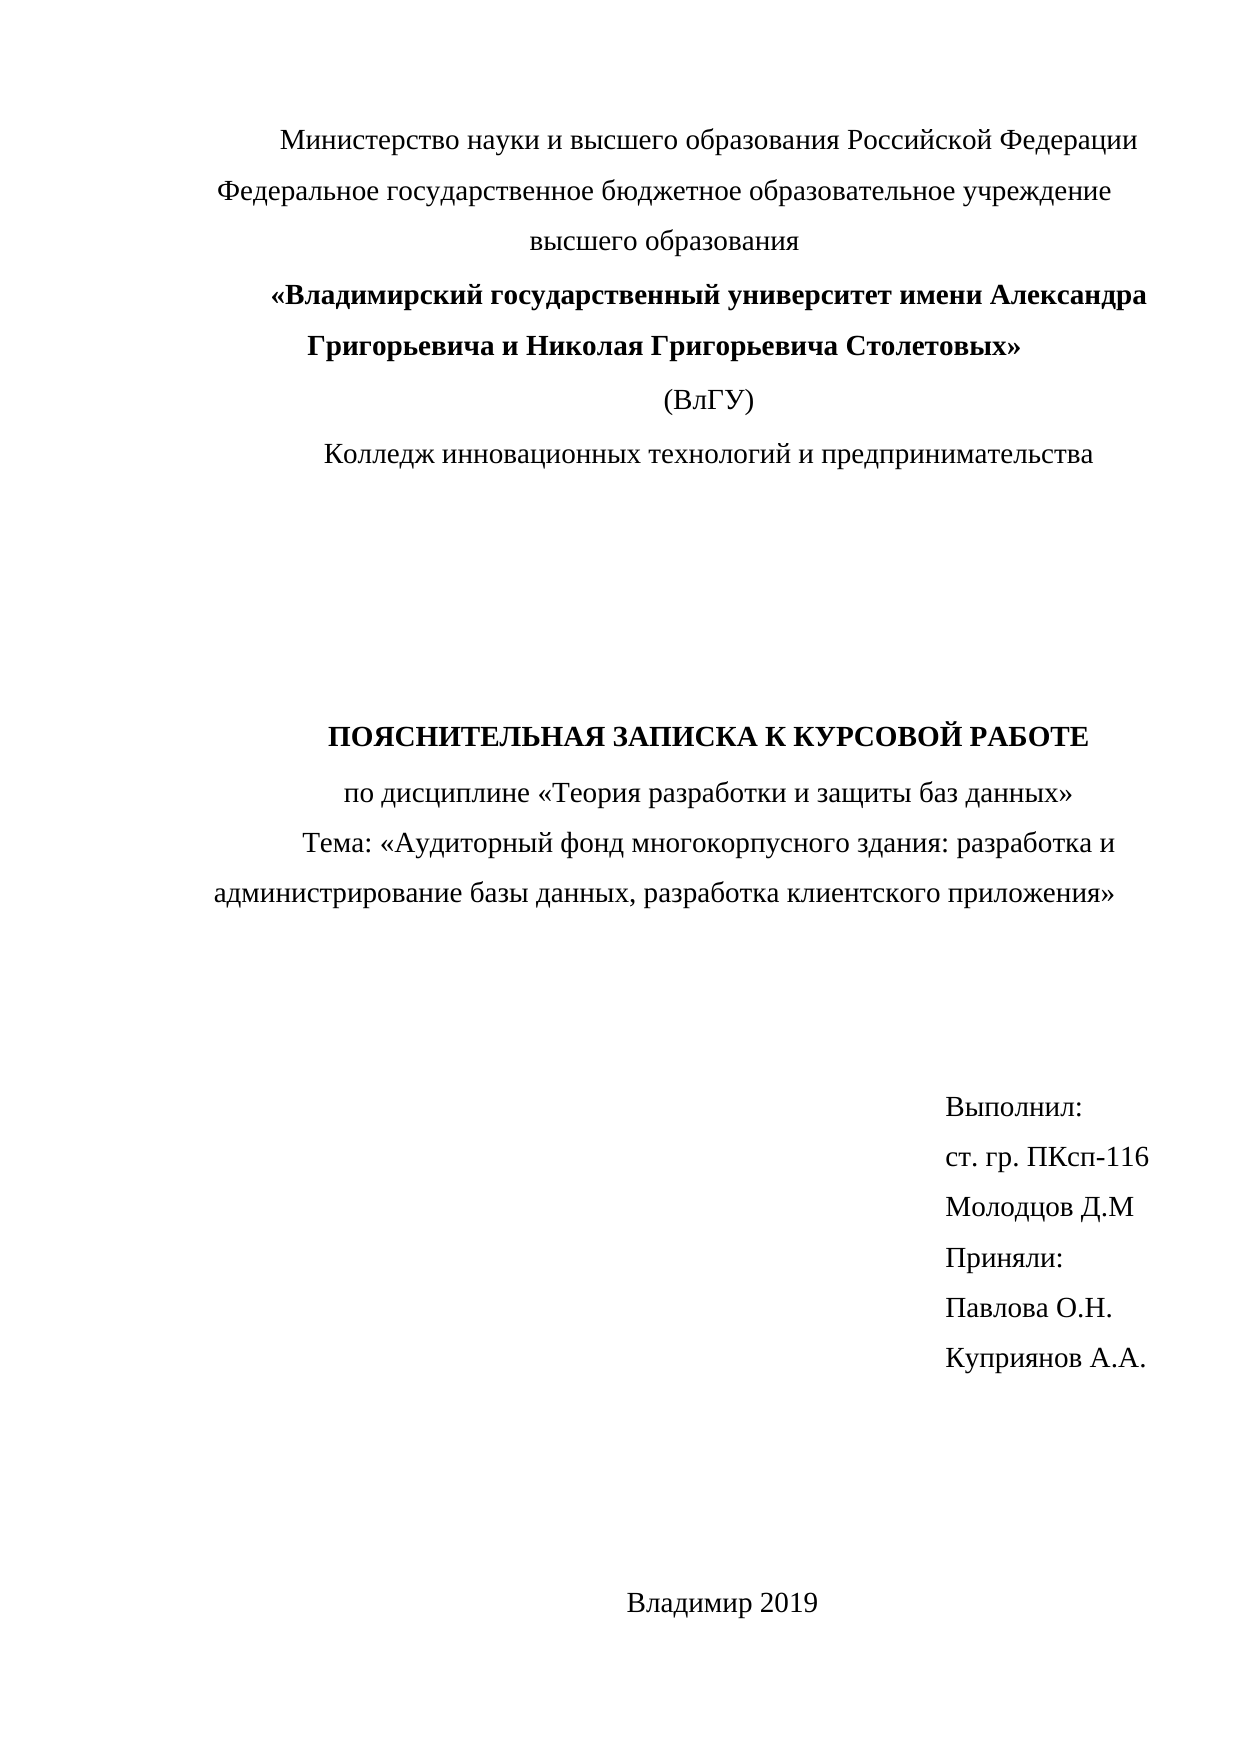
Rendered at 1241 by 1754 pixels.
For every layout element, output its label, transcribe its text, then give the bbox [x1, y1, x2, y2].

text Колледж инновационных технологий и предпринимательства [177, 437, 1152, 470]
text ПОЯСНИТЕЛЬНАЯ ЗАПИСКА К КУРСОВОЙ РАБОТЕ [177, 719, 1152, 753]
text Павлова О.Н. [856, 1290, 1152, 1324]
text Приняли: [856, 1240, 1152, 1273]
text «Владимирский государственный университет имени Александра Григорьевича и Николая Григорьевича Столетовых» [177, 277, 1152, 361]
text Владимир 2019 [177, 1585, 1178, 1618]
text Министерство науки и высшего образования Российской Федерации Федеральное государственное бюджетное образовательное учреждение высшего образования [177, 122, 1152, 256]
text по дисциплине «Теория разработки и защиты баз данных» [177, 775, 1152, 808]
text (ВлГУ) [177, 382, 1152, 416]
text Куприянов А.А. [856, 1340, 1152, 1374]
text ст. гр. ПКсп-116 [856, 1139, 1152, 1173]
text Молодцов Д.М [856, 1189, 1152, 1223]
text Тема: «Аудиторный фонд многокорпусного здания: разработка и администрирование базы данных, разработка клиентского приложения» [177, 825, 1152, 909]
text Выполнил: [856, 1089, 1152, 1122]
